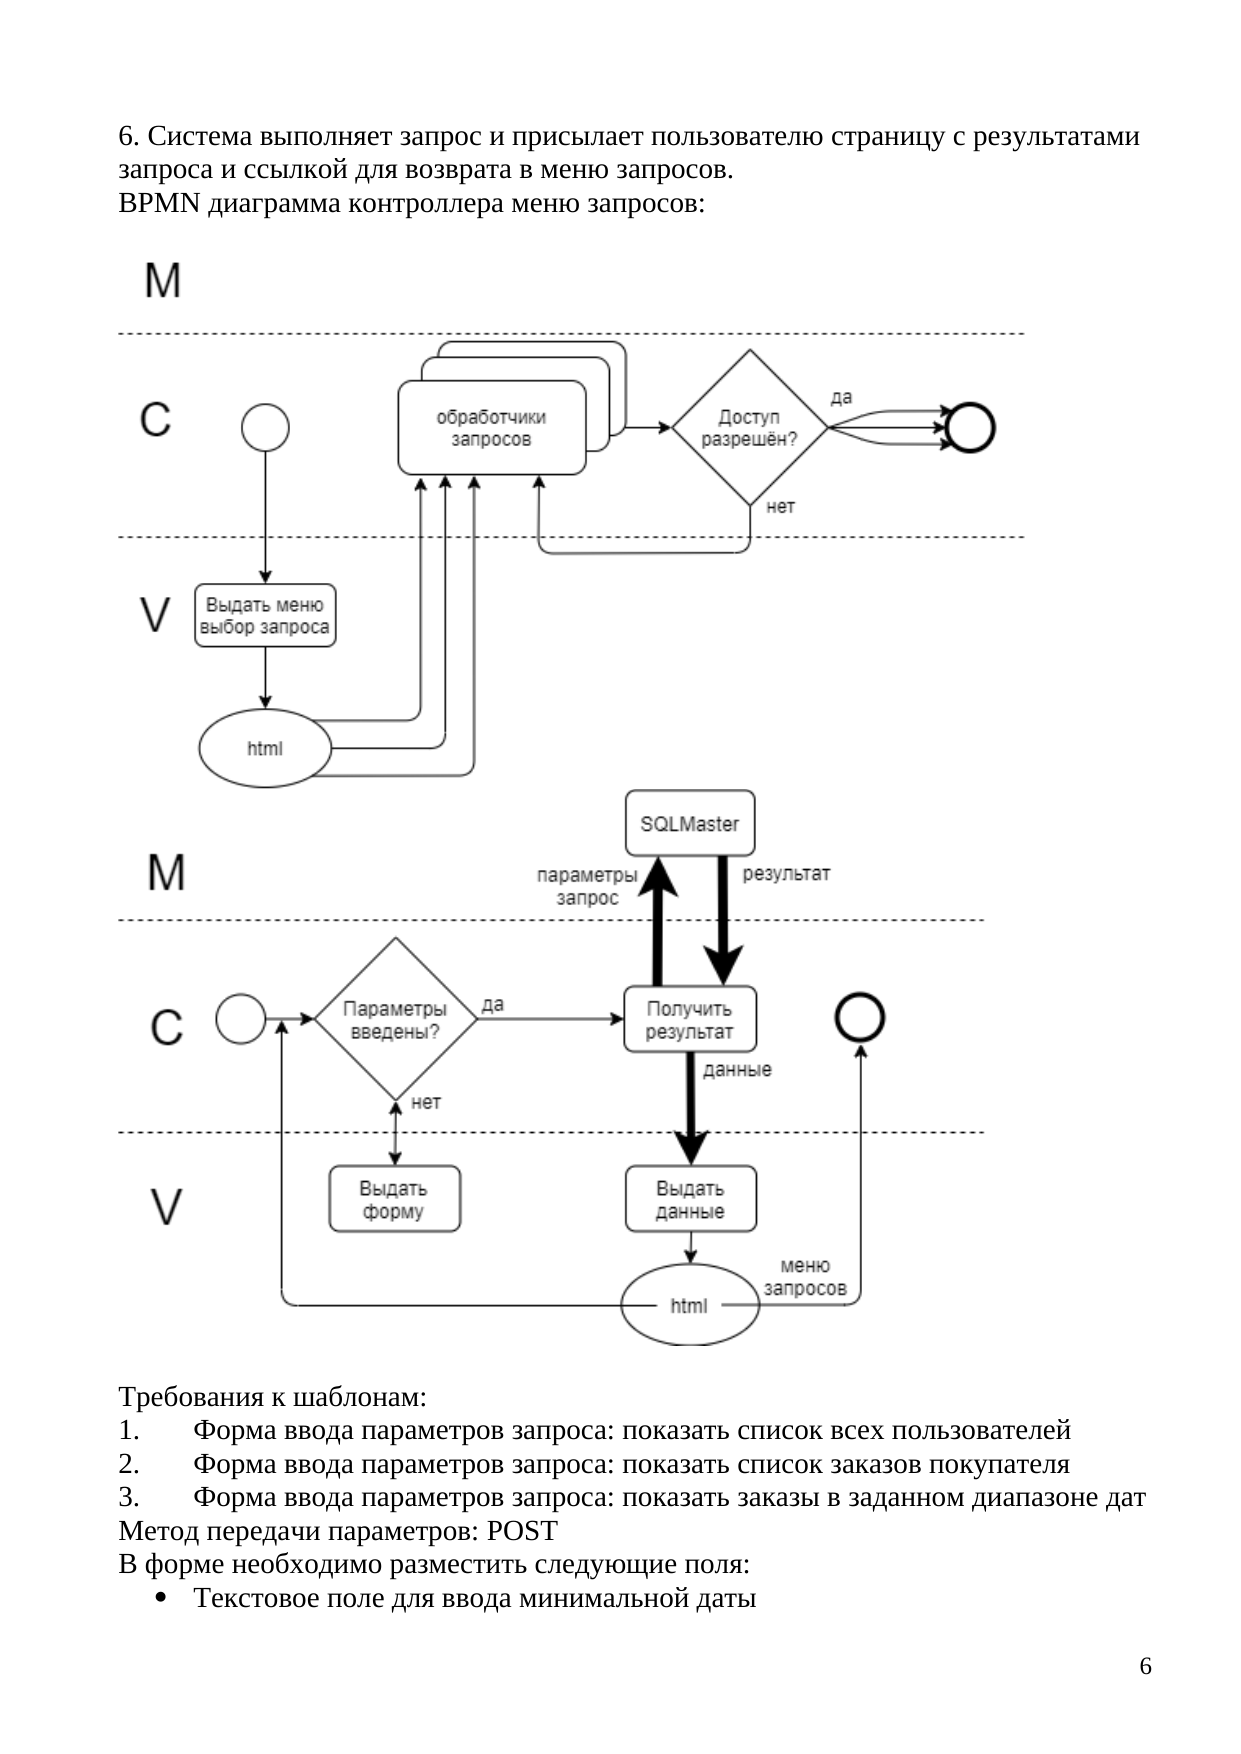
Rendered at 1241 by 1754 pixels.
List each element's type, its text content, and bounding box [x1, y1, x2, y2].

list Текстовое поле для ввода минимальной даты [156, 1580, 1152, 1614]
list Форма ввода параметров запроса: показать список заказов покупателя [118, 1446, 1152, 1479]
picture [118, 252, 1028, 1346]
list В форме необходимо разместить следующие поля: [118, 1547, 1152, 1580]
list Форма ввода параметров запроса: показать заказы в заданном диапазоне дат [118, 1479, 1152, 1513]
text Требования к шаблонам: [118, 1379, 1152, 1412]
list Форма ввода параметров запроса: показать список всех пользователей [118, 1412, 1152, 1446]
text BPMN диаграмма контроллера меню запросов: [118, 185, 1152, 219]
list Метод передачи параметров: POST [118, 1513, 1152, 1547]
